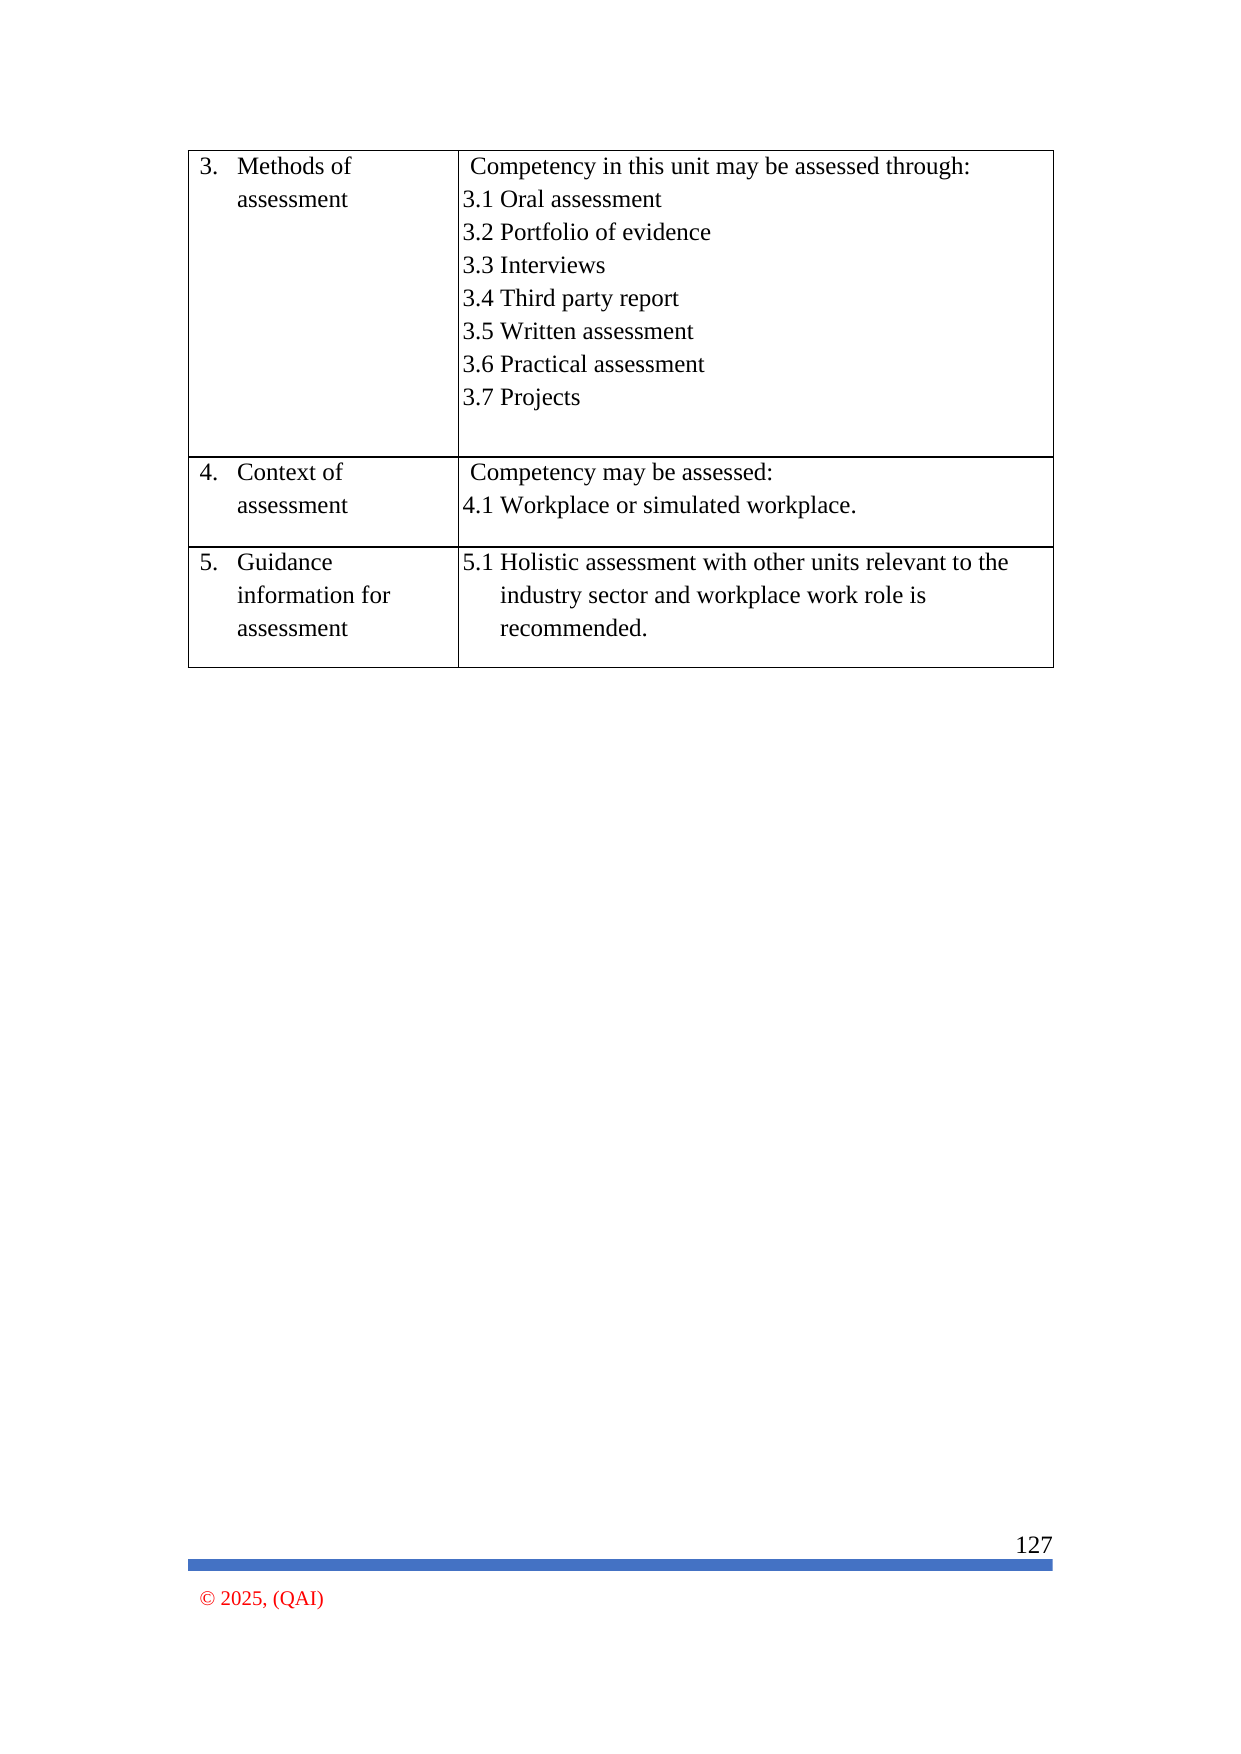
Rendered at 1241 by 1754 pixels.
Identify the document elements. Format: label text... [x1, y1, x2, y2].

table_cell Holistic assessment with other units relevant to the industry sector and workplace work role is recommended. [459, 548, 1053, 667]
table_cell Context of assessment [189, 458, 458, 546]
table_cell Competency may be assessed: Workplace or simulated workplace. [459, 458, 1053, 546]
table_cell Guidance information for assessment [189, 548, 458, 667]
table_cell Methods of assessment [189, 151, 458, 456]
table_cell Competency in this unit may be assessed through: Oral assessment Portfolio of evidence Interviews Third party report Written assessment Practical assessment Projects [459, 151, 1053, 456]
